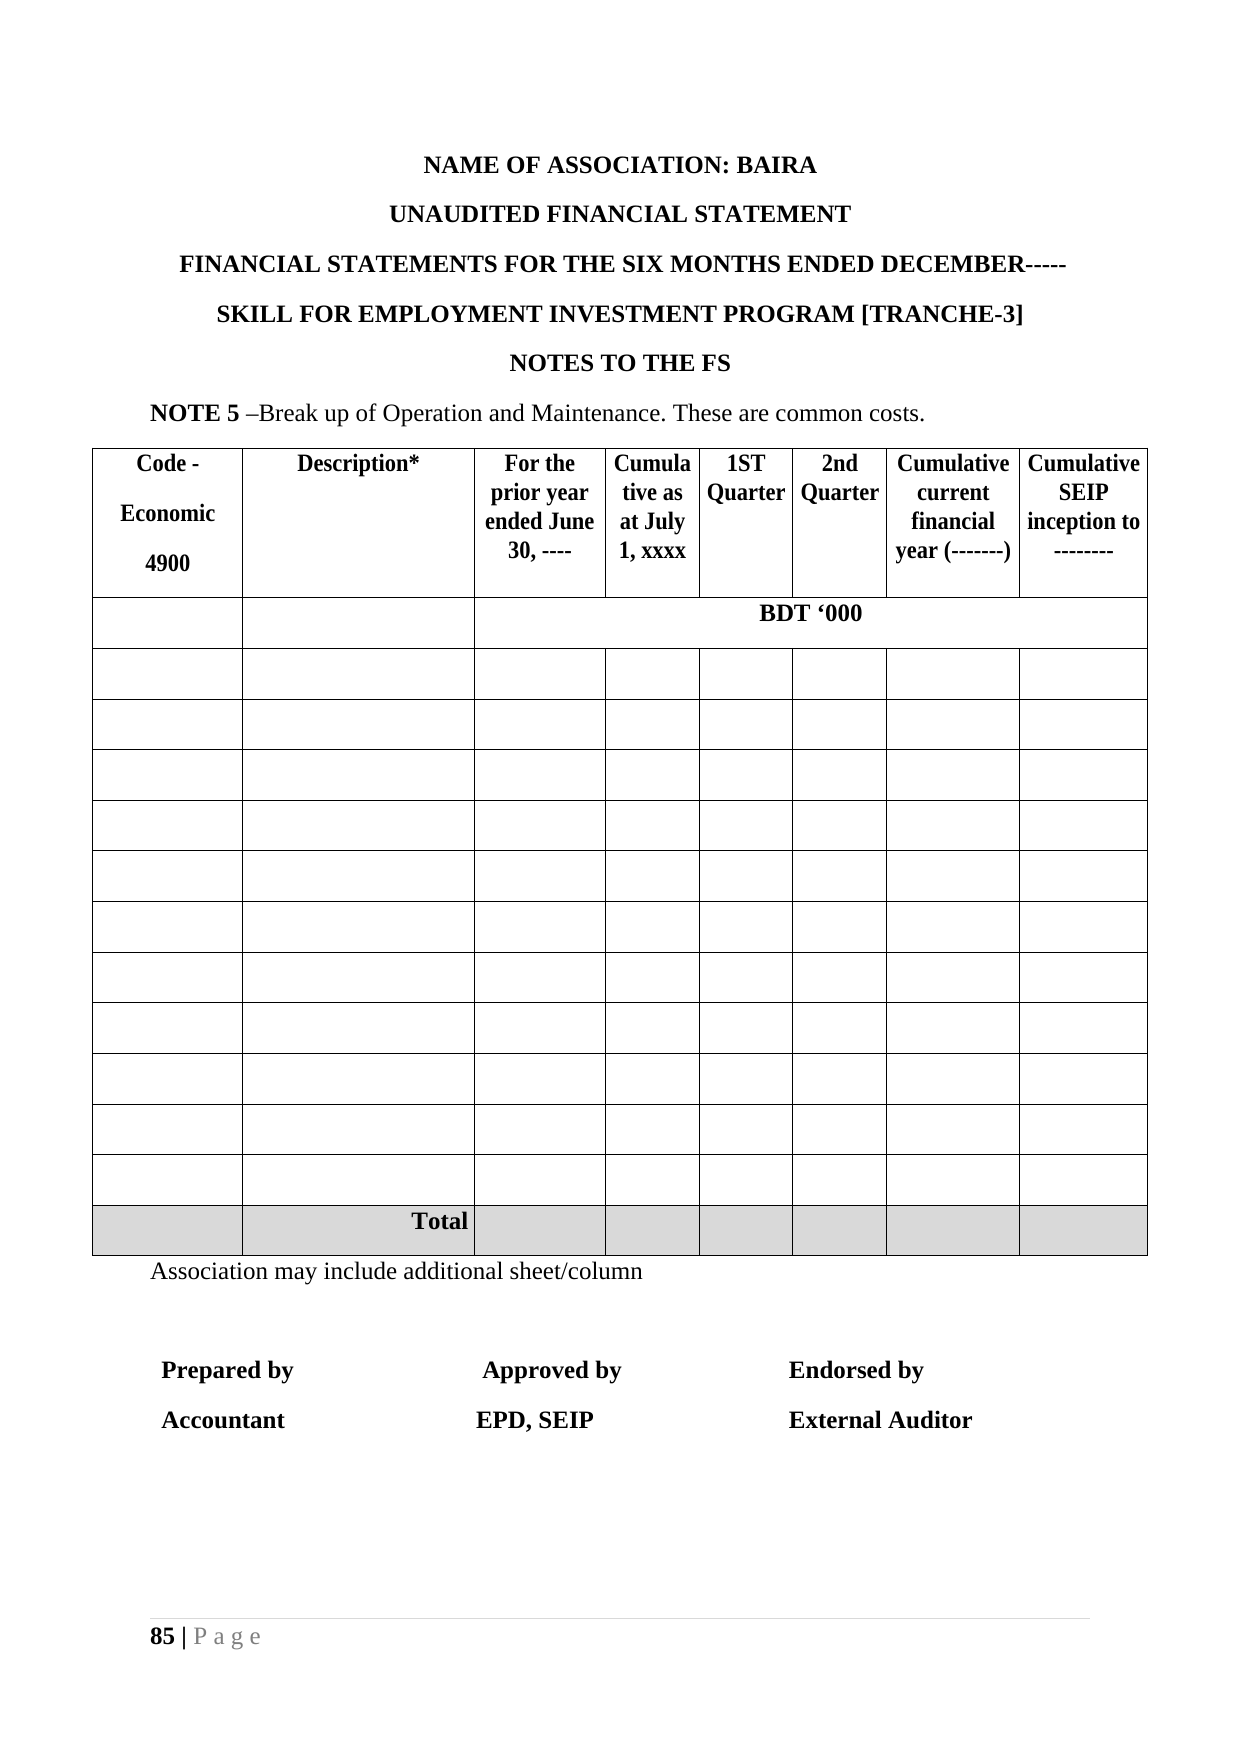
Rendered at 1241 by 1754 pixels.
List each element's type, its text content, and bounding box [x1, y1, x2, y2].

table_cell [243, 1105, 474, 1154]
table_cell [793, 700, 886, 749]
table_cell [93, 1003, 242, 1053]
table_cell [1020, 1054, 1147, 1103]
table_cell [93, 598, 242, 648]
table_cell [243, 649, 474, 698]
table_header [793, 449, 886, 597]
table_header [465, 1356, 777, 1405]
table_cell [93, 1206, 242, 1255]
text Name of Association: BAIRA [150, 150, 1090, 179]
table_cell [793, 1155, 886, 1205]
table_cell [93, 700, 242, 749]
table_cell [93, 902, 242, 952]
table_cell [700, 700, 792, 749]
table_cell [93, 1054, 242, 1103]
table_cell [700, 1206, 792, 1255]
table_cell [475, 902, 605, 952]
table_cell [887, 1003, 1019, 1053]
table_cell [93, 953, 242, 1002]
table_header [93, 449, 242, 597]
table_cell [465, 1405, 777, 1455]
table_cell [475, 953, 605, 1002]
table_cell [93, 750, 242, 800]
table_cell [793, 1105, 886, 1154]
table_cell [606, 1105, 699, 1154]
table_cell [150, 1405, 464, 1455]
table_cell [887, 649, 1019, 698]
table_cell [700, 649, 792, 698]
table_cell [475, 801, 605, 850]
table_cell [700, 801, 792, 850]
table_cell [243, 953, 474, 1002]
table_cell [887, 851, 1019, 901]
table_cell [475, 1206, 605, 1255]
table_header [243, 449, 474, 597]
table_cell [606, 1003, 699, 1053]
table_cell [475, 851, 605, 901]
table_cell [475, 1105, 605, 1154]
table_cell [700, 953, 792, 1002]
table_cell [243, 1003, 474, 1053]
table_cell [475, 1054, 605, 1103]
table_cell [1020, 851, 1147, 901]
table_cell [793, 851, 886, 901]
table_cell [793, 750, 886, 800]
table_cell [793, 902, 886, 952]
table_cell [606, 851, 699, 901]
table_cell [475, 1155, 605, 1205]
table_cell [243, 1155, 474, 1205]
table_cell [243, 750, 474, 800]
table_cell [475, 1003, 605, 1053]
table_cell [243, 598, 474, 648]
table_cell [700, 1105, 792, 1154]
text FINANCIAL STATEMENTS FOR THE SIX MONTHS ENDED DECEMBER----- [150, 249, 1090, 278]
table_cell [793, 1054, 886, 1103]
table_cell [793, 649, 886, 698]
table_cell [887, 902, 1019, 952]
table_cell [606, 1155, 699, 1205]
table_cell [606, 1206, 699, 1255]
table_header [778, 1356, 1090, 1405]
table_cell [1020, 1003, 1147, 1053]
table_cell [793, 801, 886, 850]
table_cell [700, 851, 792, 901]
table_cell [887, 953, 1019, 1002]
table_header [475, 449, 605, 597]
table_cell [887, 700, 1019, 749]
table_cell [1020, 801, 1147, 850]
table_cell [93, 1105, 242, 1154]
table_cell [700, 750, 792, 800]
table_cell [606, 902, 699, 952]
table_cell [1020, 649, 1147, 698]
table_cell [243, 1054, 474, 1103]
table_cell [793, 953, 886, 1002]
text NOTES TO THE FS [150, 348, 1090, 377]
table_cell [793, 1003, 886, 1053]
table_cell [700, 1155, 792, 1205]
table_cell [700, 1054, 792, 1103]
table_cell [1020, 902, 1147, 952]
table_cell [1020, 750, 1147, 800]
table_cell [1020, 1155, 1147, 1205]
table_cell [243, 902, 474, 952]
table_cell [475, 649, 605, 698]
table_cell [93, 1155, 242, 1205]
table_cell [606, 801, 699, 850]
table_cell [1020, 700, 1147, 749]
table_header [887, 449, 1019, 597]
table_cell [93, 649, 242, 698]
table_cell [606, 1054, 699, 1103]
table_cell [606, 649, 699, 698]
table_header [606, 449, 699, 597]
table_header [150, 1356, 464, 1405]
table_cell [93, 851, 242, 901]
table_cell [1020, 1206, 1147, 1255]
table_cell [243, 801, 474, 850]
text Skill for Employment Investment PROGRAM [Tranche-3] [150, 299, 1090, 327]
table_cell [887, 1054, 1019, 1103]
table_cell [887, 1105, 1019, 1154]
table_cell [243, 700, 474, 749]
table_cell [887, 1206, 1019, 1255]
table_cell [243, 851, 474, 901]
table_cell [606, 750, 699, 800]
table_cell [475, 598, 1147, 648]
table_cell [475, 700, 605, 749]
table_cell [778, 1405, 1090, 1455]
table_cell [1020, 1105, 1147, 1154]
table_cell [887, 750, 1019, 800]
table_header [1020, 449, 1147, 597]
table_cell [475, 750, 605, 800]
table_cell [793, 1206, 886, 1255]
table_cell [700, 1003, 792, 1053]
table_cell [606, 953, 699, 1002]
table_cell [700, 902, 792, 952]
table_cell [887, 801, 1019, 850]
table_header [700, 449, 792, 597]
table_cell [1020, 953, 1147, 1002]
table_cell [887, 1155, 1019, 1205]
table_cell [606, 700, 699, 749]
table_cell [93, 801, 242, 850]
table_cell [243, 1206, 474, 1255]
text UNAUDITED FINANCIAL STATEMENT [150, 199, 1090, 228]
text Association may include additional sheet/column [150, 1256, 1090, 1285]
text NOTE 5 –Break up of Operation and Maintenance. These are common costs. [150, 398, 1090, 427]
